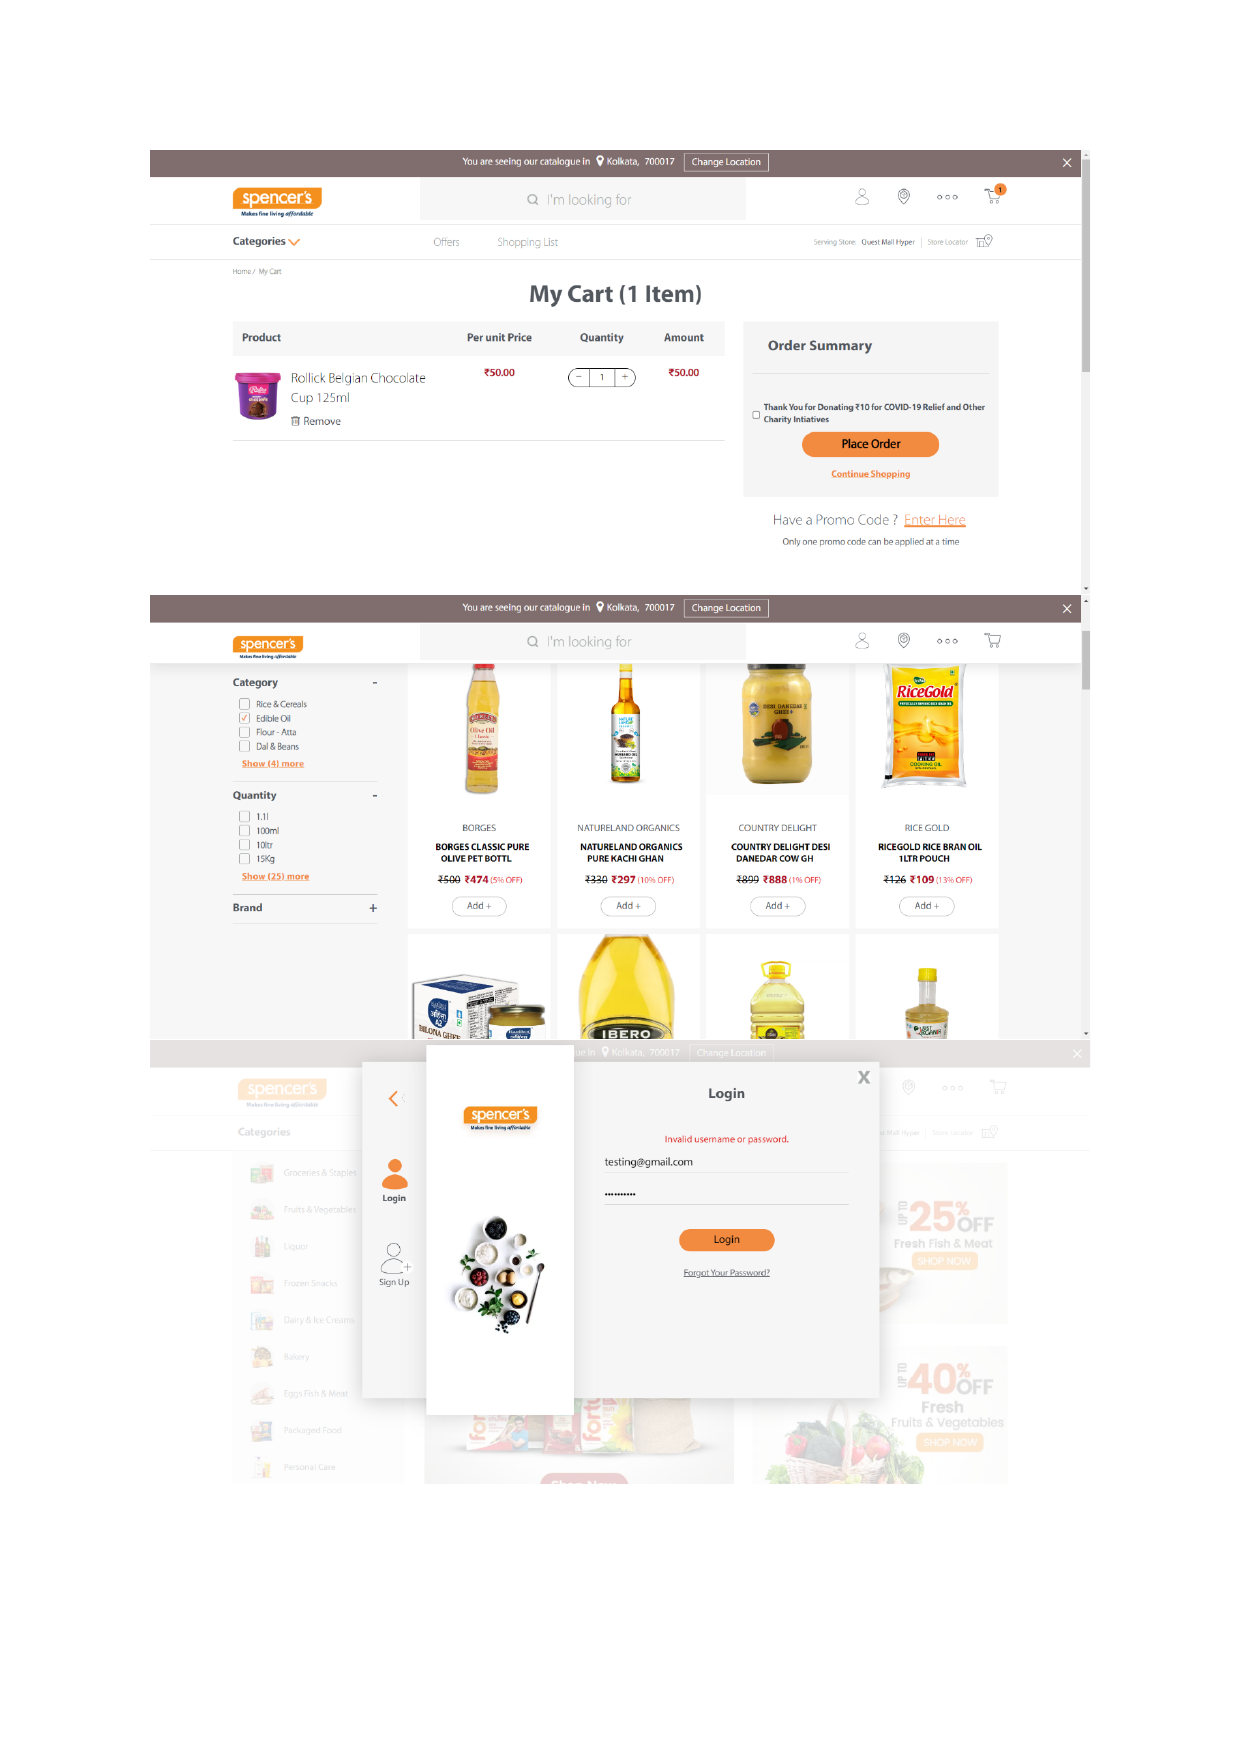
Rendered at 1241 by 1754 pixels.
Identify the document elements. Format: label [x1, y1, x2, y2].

picture [150, 595, 1091, 1039]
picture [150, 150, 1091, 594]
picture [150, 1040, 1091, 1484]
